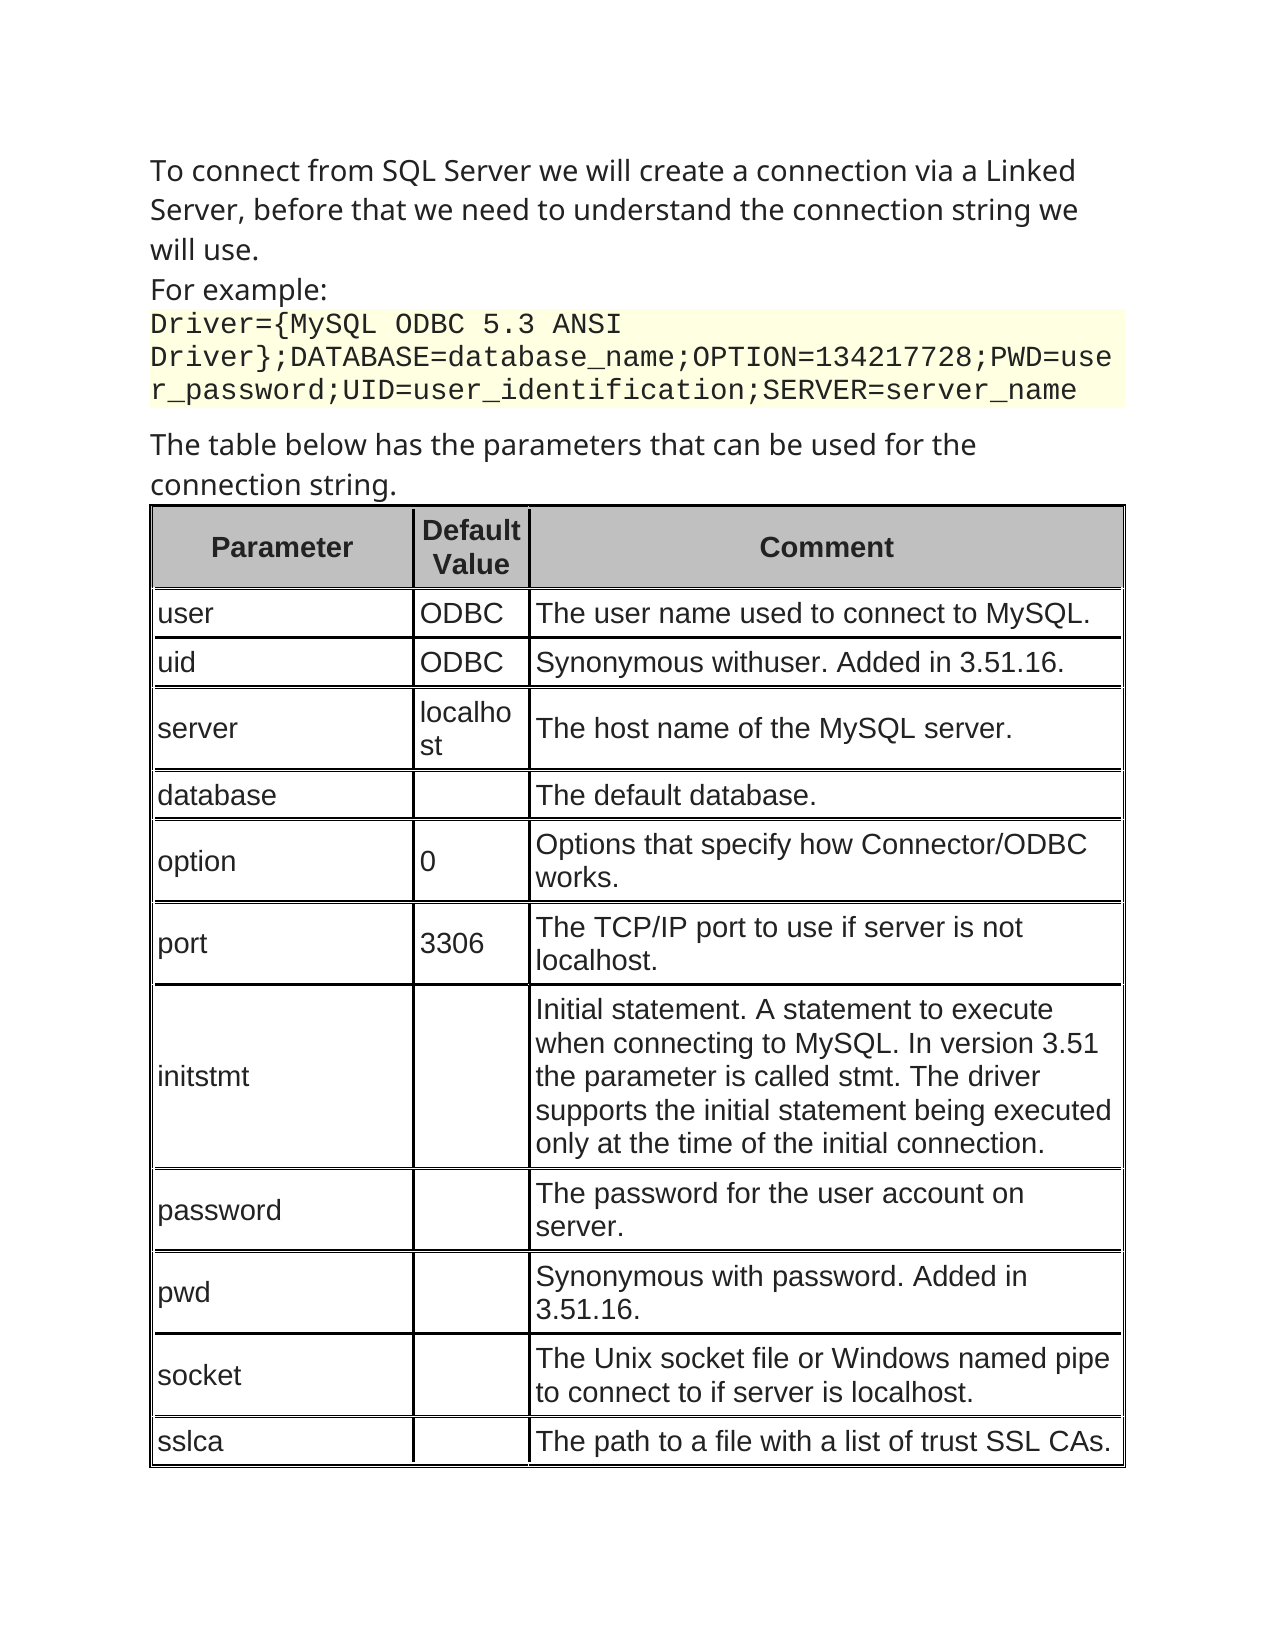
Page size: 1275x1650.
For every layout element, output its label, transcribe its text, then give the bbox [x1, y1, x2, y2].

table_cell [415, 772, 528, 817]
table_header Comment [529, 507, 1123, 587]
table_cell Synonymous with password. Added in 3.51.16. [531, 1249, 1123, 1332]
table_cell Initial statement. A statement to execute when connecting to MySQL. In version 3.51 the parameter is called stmt. The driver supports the initial statement being executed only at the time of the initial connection. [531, 983, 1124, 1166]
table_cell The Unix socket file or Windows named pipe to connect to if server is localhost. [531, 1332, 1123, 1415]
table_cell pwd [153, 1249, 412, 1332]
table_cell The host name of the MySQL server. [531, 685, 1123, 768]
table_cell The password for the user account on server. [531, 1166, 1123, 1249]
text For example: [150, 269, 1125, 309]
table_header Parameter [153, 507, 413, 587]
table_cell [529, 1415, 1124, 1464]
table_cell [415, 1170, 528, 1249]
table_cell Options that specify how Connector/ODBC works. [531, 817, 1123, 900]
table_cell The TCP/IP port to use if server is not localhost. [531, 900, 1123, 983]
text To connect from SQL Server we will create a connection via a Linked Server, before that we need to understand the connection string we will use. [150, 150, 1125, 269]
table_cell [415, 1335, 528, 1415]
table_cell ODBC [415, 590, 528, 636]
table_cell [415, 986, 528, 1166]
table_cell port [153, 900, 412, 983]
table_cell The default database. [531, 768, 1123, 817]
table_cell sslca [151, 1415, 413, 1464]
table_cell uid [153, 636, 412, 685]
table_cell socket [153, 1332, 412, 1415]
table_cell password [153, 1166, 412, 1249]
table_cell localhost [415, 689, 528, 768]
text Driver={MySQL ODBC 5.3 ANSI Driver};DATABASE=database_name;OPTION=134217728;PWD=user_password;UID=user_identification;SERVER=server_name [150, 309, 1125, 408]
table_cell [413, 1418, 529, 1464]
table_cell Synonymous withuser. Added in 3.51.16. [531, 636, 1123, 685]
table_cell The user name used to connect to MySQL. [529, 587, 1124, 636]
table_cell ODBC [415, 639, 528, 685]
table_cell 3306 [415, 904, 528, 983]
table_cell server [153, 685, 412, 768]
table_cell 0 [415, 821, 528, 900]
table_header Default Value [413, 506, 529, 587]
table_cell [415, 1253, 528, 1332]
text The table below has the parameters that can be used for the connection string. [150, 424, 1125, 504]
table_cell database [153, 768, 412, 817]
table_cell user [151, 587, 413, 636]
table_cell initstmt [151, 983, 412, 1166]
table_cell option [153, 817, 412, 900]
